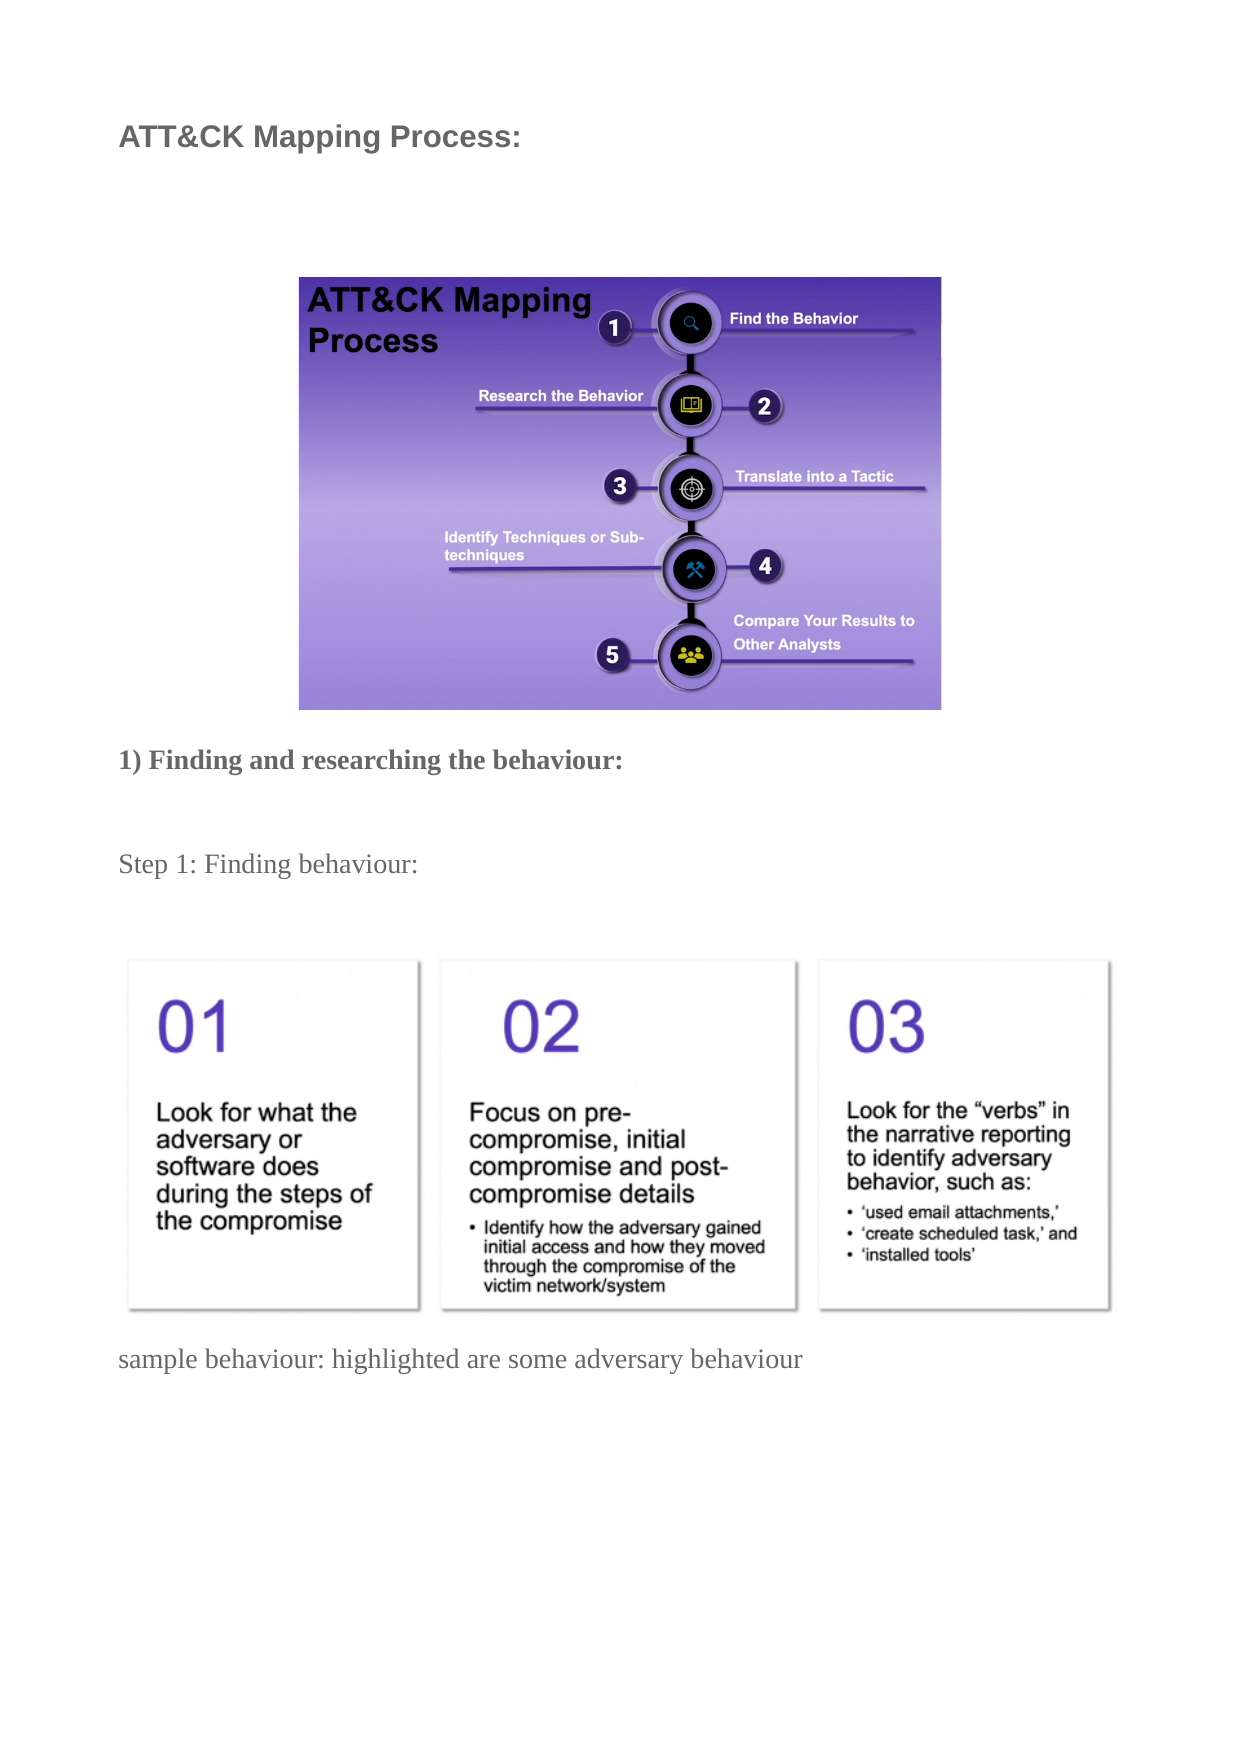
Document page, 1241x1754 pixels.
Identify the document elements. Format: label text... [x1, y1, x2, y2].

picture [298, 277, 942, 710]
text ATT&CK Mapping Process: [118, 118, 1122, 154]
picture [118, 950, 1123, 1319]
text 1) Finding and researching the behaviour: [118, 743, 1122, 776]
text sample behaviour: highlighted are some adversary behaviour [118, 1319, 1122, 1375]
text Step 1: Finding behaviour: [118, 847, 1122, 879]
